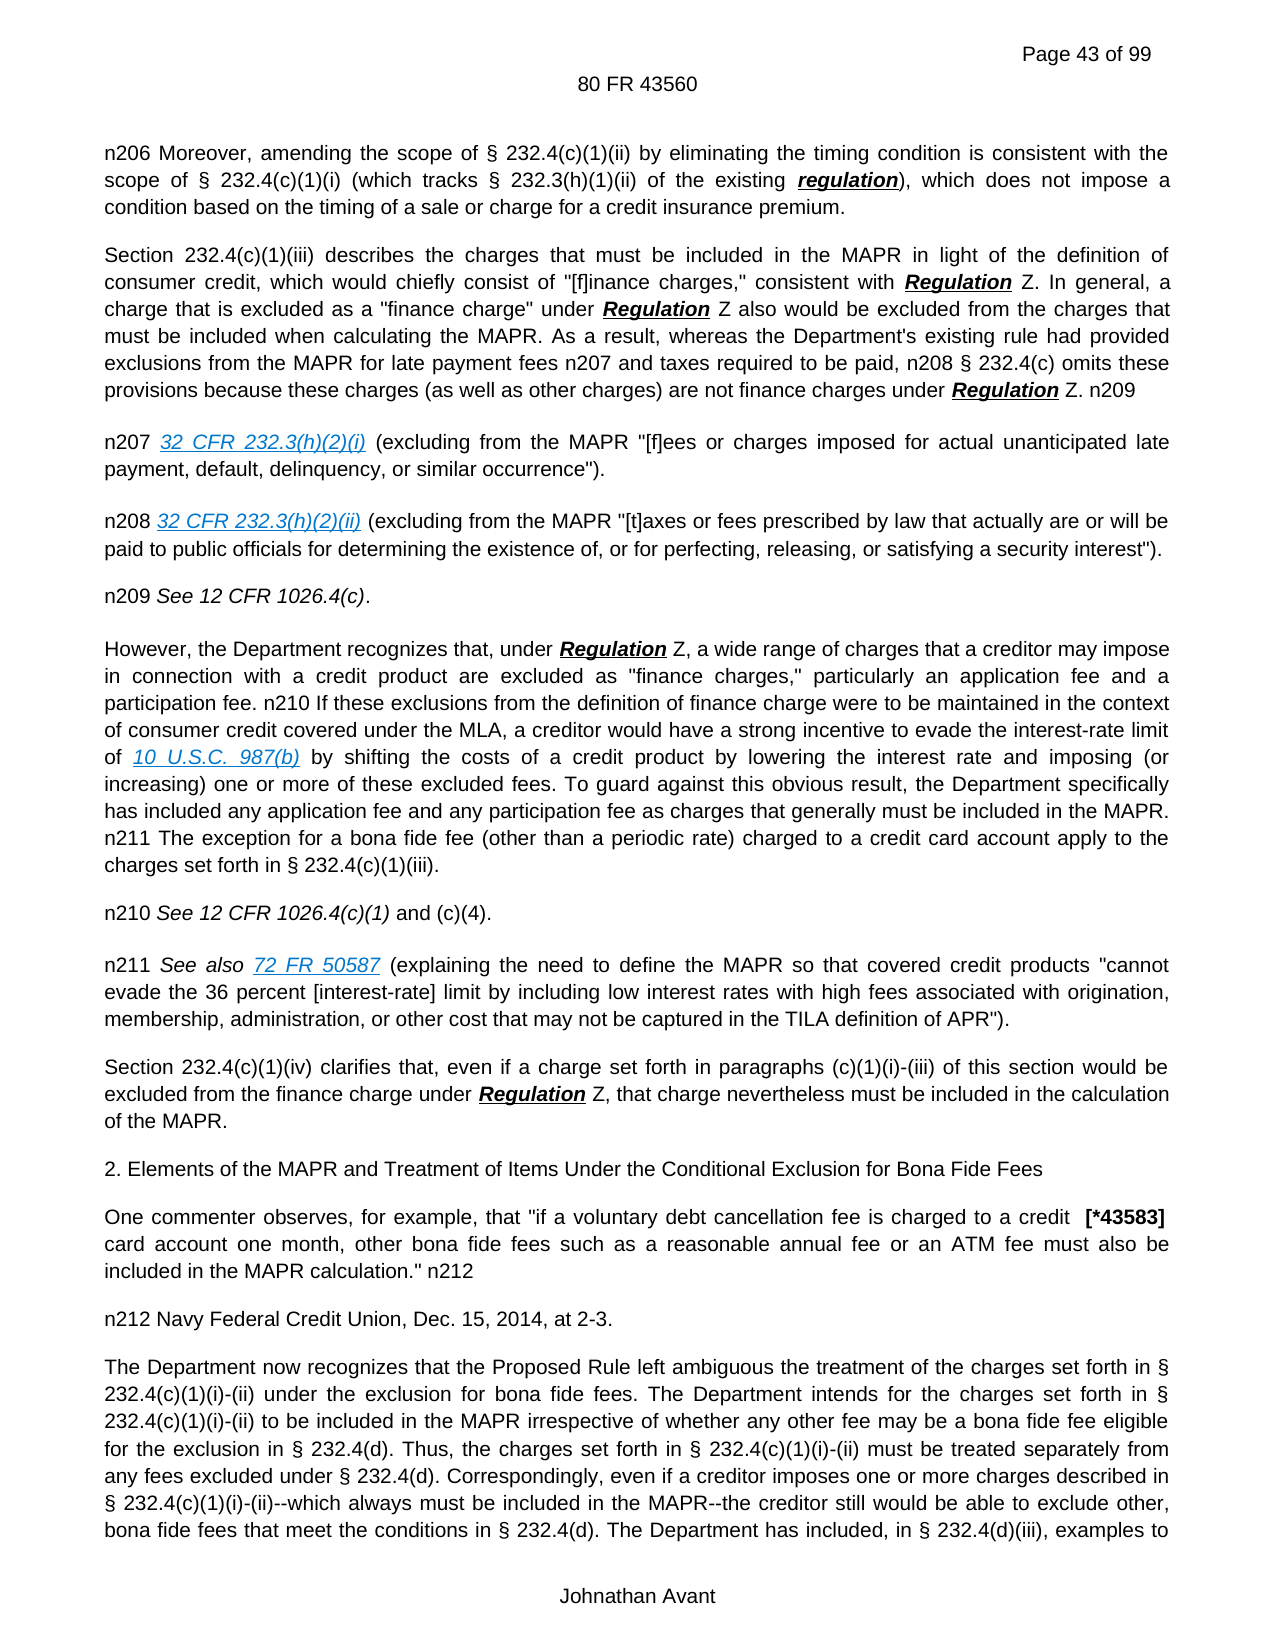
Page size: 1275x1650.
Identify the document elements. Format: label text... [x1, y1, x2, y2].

text n207 32 CFR 232.3(h)(2)(i) (excluding from the MAPR "[f]ees or charges imposed for actual unanticipated late payment, default, delinquency, or similar occurrence"). [104, 427, 1171, 481]
text 2. Elements of the MAPR and Treatment of Items Under the Conditional Exclusion for Bona Fide Fees [104, 1154, 1171, 1181]
text n210 See 12 CFR 1026.4(c)(1) and (c)(4). [104, 898, 1171, 925]
text n206 Moreover, amending the scope of § 232.4(c)(1)(ii) by eliminating the timing condition is consistent with the scope of § 232.4(c)(1)(i) (which tracks § 232.3(h)(1)(ii) of the existing regulation), which does not impose a condition based on the timing of a sale or charge for a credit insurance premium. [104, 137, 1171, 219]
text One commenter observes, for example, that "if a voluntary debt cancellation fee is charged to a credit [*43583] card account one month, other bona fide fees such as a reasonable annual fee or an ATM fee must also be included in the MAPR calculation." n212 [104, 1202, 1171, 1283]
text Section 232.4(c)(1)(iv) clarifies that, even if a charge set forth in paragraphs (c)(1)(i)-(iii) of this section would be excluded from the finance charge under Regulation Z, that charge nevertheless must be included in the calculation of the MAPR. [104, 1052, 1171, 1133]
text n209 See 12 CFR 1026.4(c). [104, 581, 1171, 608]
text However, the Department recognizes that, under Regulation Z, a wide range of charges that a creditor may impose in connection with a credit product are excluded as "finance charges," particularly an application fee and a participation fee. n210 If these exclusions from the definition of finance charge were to be maintained in the context of consumer credit covered under the MLA, a creditor would have a strong incentive to evade the interest-rate limit of 10 U.S.C. 987(b) by shifting the costs of a credit product by lowering the interest rate and imposing (or increasing) one or more of these excluded fees. To guard against this obvious result, the Department specifically has included any application fee and any participation fee as charges that generally must be included in the MAPR. n211 The exception for a bona fide fee (other than a periodic rate) charged to a credit card account apply to the charges set forth in § 232.4(c)(1)(iii). [104, 633, 1171, 877]
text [104, 1352, 1171, 1542]
text n208 32 CFR 232.3(h)(2)(ii) (excluding from the MAPR "[t]axes or fees prescribed by law that actually are or will be paid to public officials for determining the existence of, or for perfecting, releasing, or satisfying a security interest"). [104, 506, 1171, 560]
text Section 232.4(c)(1)(iii) describes the charges that must be included in the MAPR in light of the definition of consumer credit, which would chiefly consist of "[f]inance charges," consistent with Regulation Z. In general, a charge that is excluded as a "finance charge" under Regulation Z also would be excluded from the charges that must be included when calculating the MAPR. As a result, whereas the Department's existing rule had provided exclusions from the MAPR for late payment fees n207 and taxes required to be paid, n208 § 232.4(c) omits these provisions because these charges (as well as other charges) are not finance charges under Regulation Z. n209 [104, 239, 1171, 402]
text n212 Navy Federal Credit Union, Dec. 15, 2014, at 2-3. [104, 1304, 1171, 1331]
text n211 See also 72 FR 50587 (explaining the need to define the MAPR so that covered credit products "cannot evade the 36 percent [interest-rate] limit by including low interest rates with high fees associated with origination, membership, administration, or other cost that may not be captured in the TILA definition of APR"). [104, 950, 1171, 1031]
